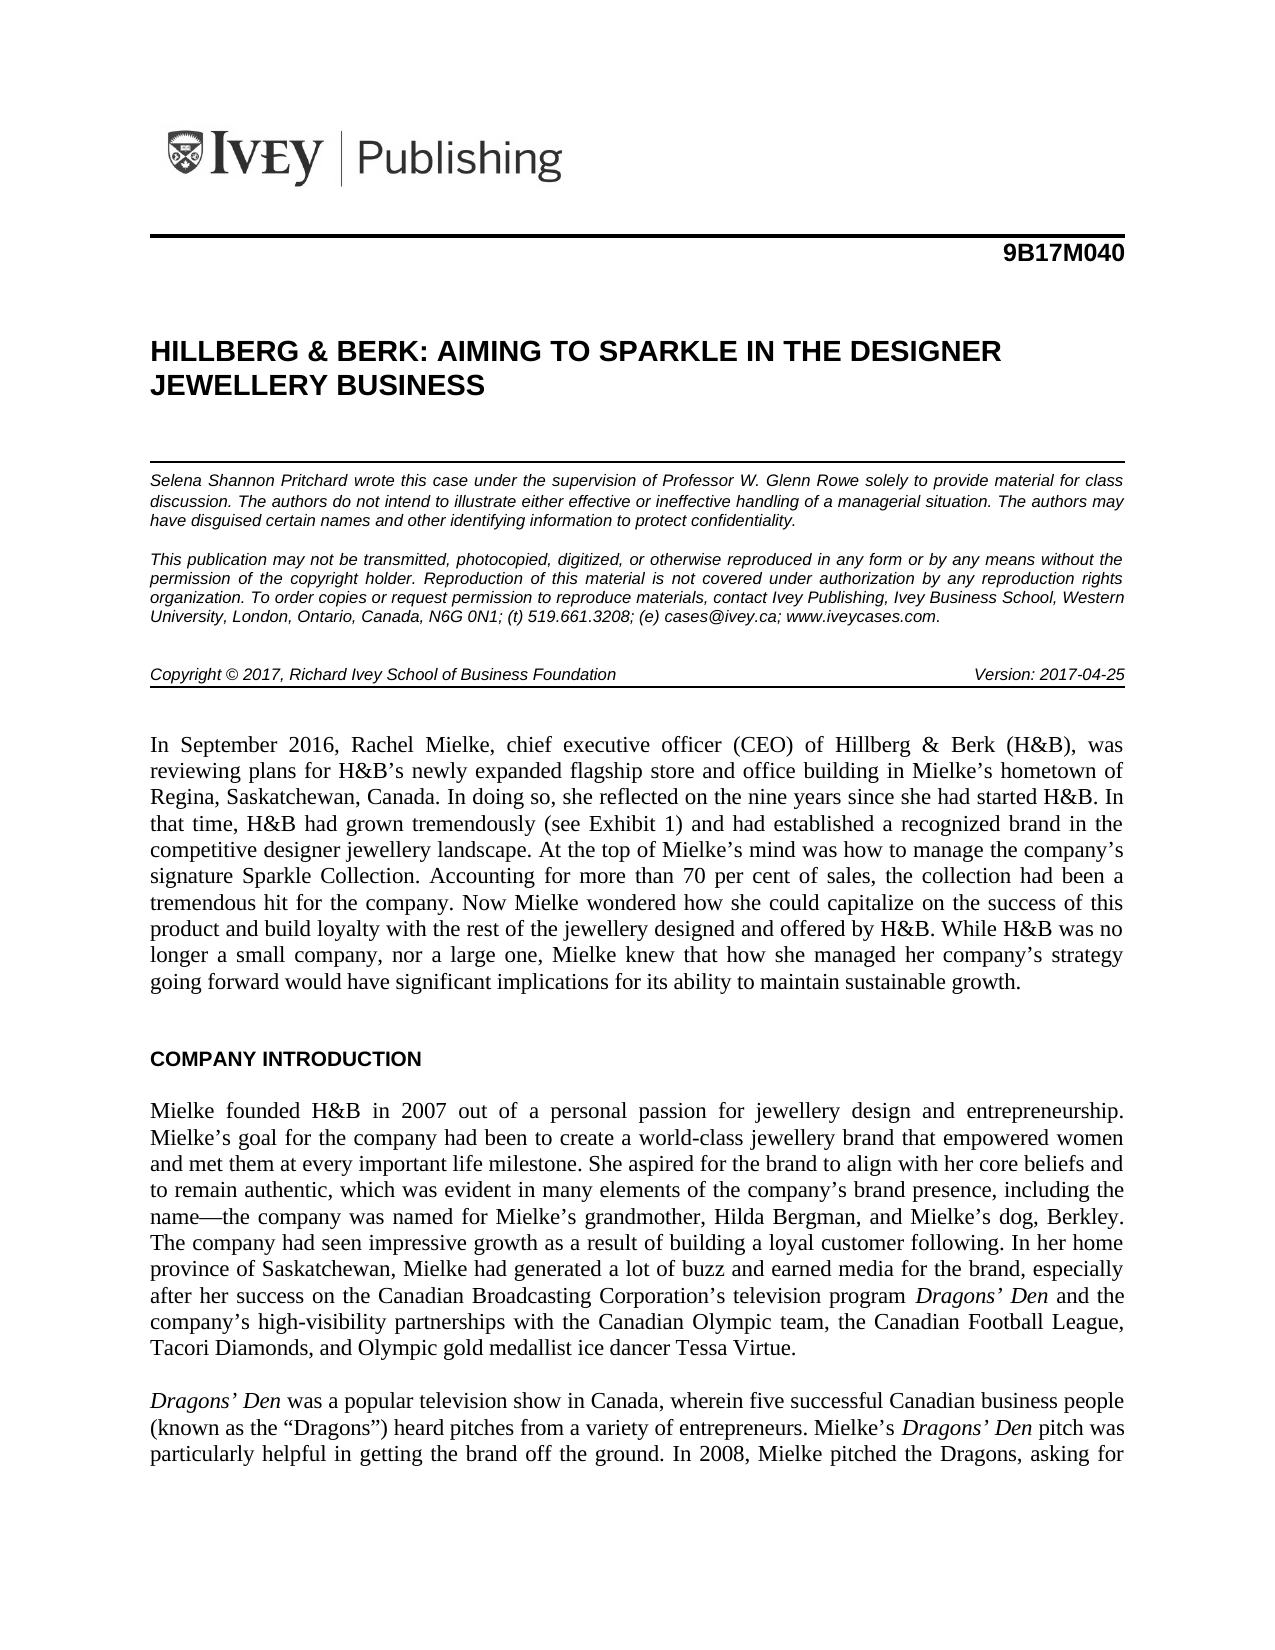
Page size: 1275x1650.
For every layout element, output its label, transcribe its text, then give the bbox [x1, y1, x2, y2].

text HILLBERG & BERK: AIMING TO SPARKLE IN THE DESIGNER JEWELLERY BUSINESS [150, 334, 1125, 401]
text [150, 1387, 1125, 1466]
text In September 2016, Rachel Mielke, chief executive officer (CEO) of Hillberg & Berk (H&B), was reviewing plans for H&B’s newly expanded flagship store and office building in Mielke’s hometown of Regina, Saskatchewan, Canada. In doing so, she reflected on the nine years since she had started H&B. In that time, H&B had grown tremendously (see Exhibit 1) and had established a recognized brand in the competitive designer jewellery landscape. At the top of Mielke’s mind was how to manage the company’s signature Sparkle Collection. Accounting for more than 70 per cent of sales, the collection had been a tremendous hit for the company. Now Mielke wondered how she could capitalize on the success of this product and build loyalty with the rest of the jewellery designed and offered by H&B. While H&B was no longer a small company, nor a large one, Mielke knew that how she managed her company’s strategy going forward would have significant implications for its ability to maintain sustainable growth. [150, 731, 1125, 994]
text This publication may not be transmitted, photocopied, digitized, or otherwise reproduced in any form or by any means without the permission of the copyright holder. Reproduction of this material is not covered under authorization by any reproduction rights organization. To order copies or request permission to reproduce materials, contact Ivey Publishing, Ivey Business School, Western University, London, Ontario, Canada, N6G 0N1; (t) 519.661.3208; (e) cases@ivey.ca; www.iveycases.com. [150, 549, 1125, 626]
text Selena Shannon Pritchard wrote this case under the supervision of Professor W. Glenn Rowe solely to provide material for class discussion. The authors do not intend to illustrate either effective or ineffective handling of a managerial situation. The authors may have disguised certain names and other identifying information to protect confidentiality. [150, 463, 1125, 530]
text 9B17M040 [150, 238, 1125, 267]
text Copyright © 2017, Richard Ivey School of Business Foundation Version: 2017-04-25 [150, 664, 1125, 686]
text Mielke founded H&B in 2007 out of a personal passion for jewellery design and entrepreneurship. Mielke’s goal for the company had been to create a world-class jewellery brand that empowered women and met them at every important life milestone. She aspired for the brand to align with her core beliefs and to remain authentic, which was evident in many elements of the company’s brand presence, including the name—the company was named for Mielke’s grandmother, Hilda Bergman, and Mielke’s dog, Berkley. The company had seen impressive growth as a result of building a loyal customer following. In her home province of Saskatchewan, Mielke had generated a lot of buzz and earned media for the brand, especially after her success on the Canadian Broadcasting Corporation’s television program Dragons’ Den and the company’s high-visibility partnerships with the Canadian Olympic team, the Canadian Football League, Tacori Diamonds, and Olympic gold medallist ice dancer Tessa Virtue. [150, 1097, 1125, 1361]
text Company Introduction [150, 1047, 1125, 1071]
